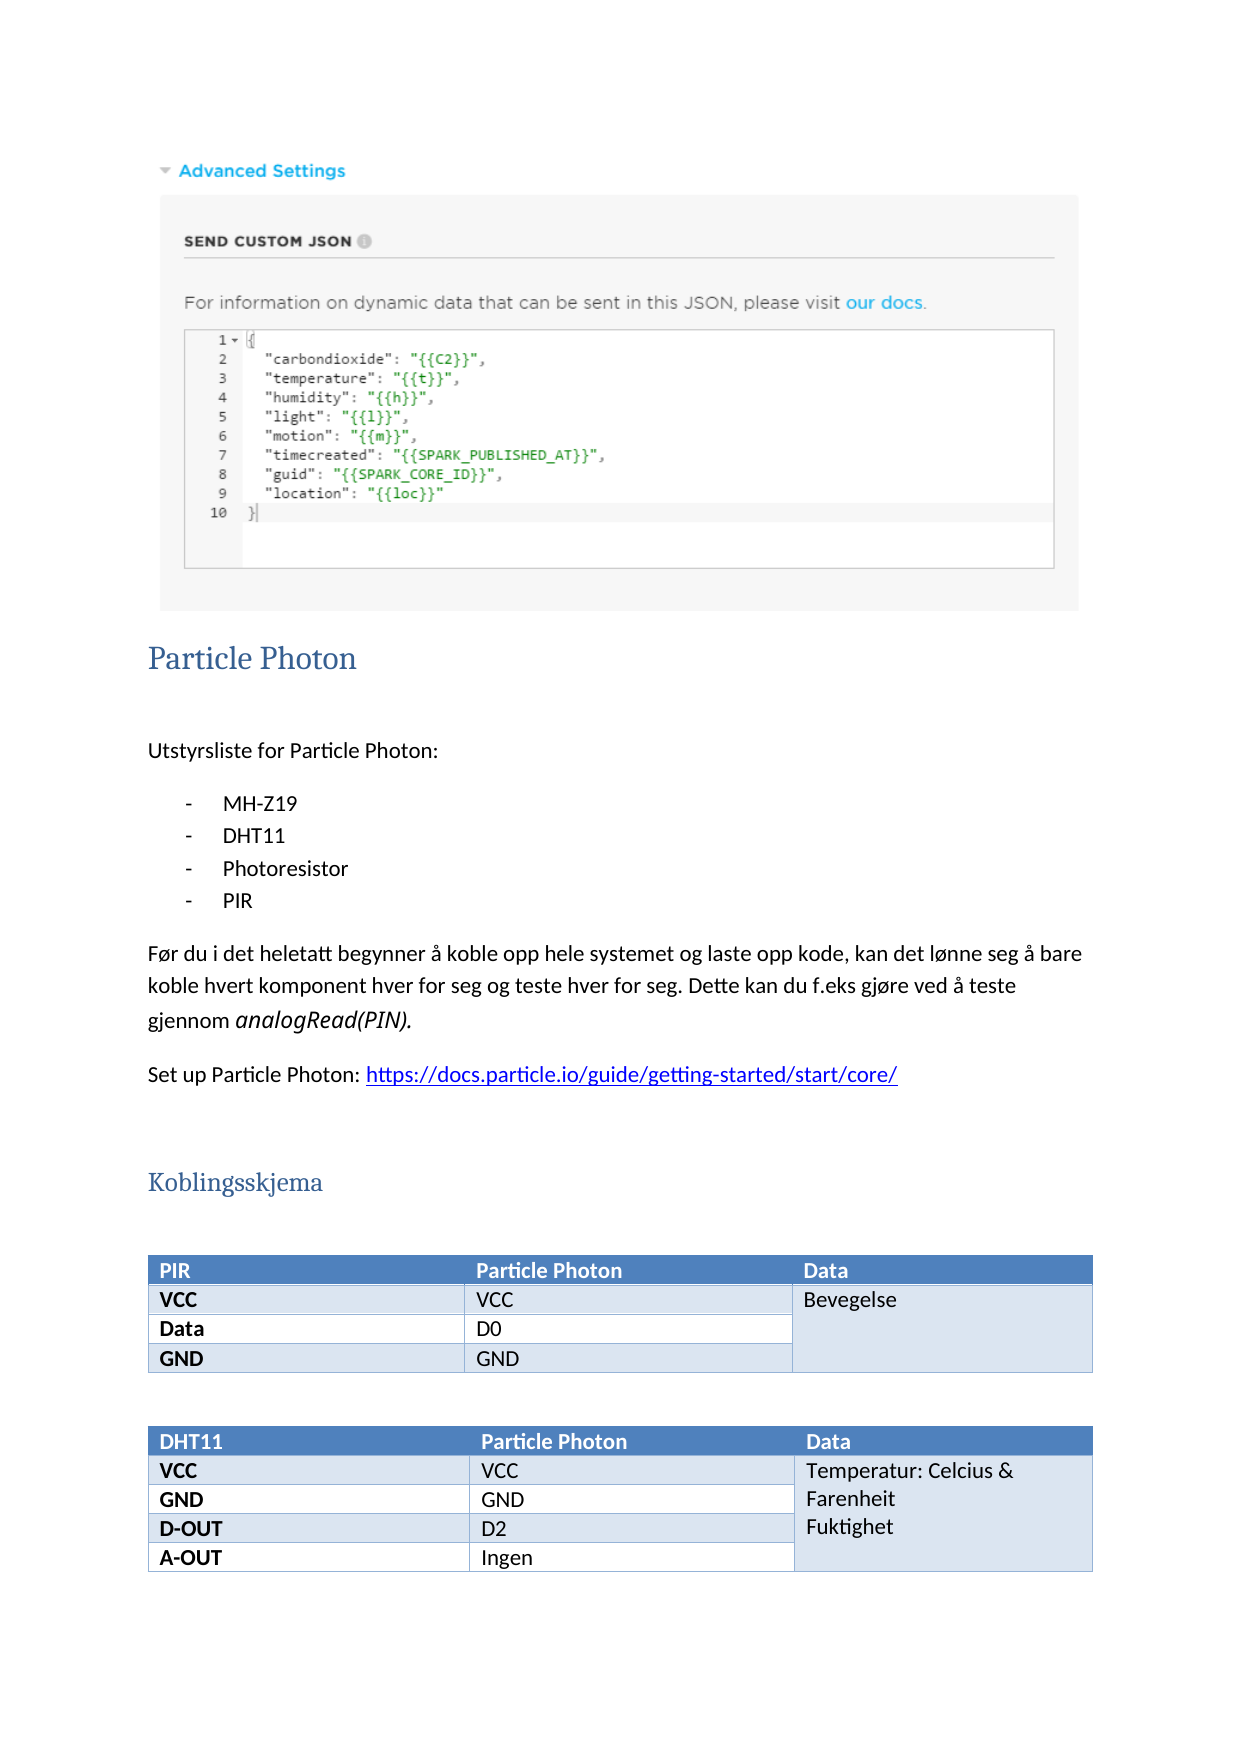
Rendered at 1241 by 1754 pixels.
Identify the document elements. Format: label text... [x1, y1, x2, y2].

table_cell GND [149, 1344, 464, 1372]
table_header DHT11 [149, 1427, 469, 1455]
table_cell GND [465, 1344, 792, 1372]
subtitle Koblingsskjema [148, 1167, 1093, 1198]
table_cell Bevegelse [793, 1286, 1092, 1372]
list Photoresistor [185, 854, 1093, 882]
table_cell Temperatur: Celcius & Farenheit Fuktighet [795, 1456, 1092, 1571]
table_header Data [793, 1256, 1092, 1284]
table_cell A-OUT [149, 1543, 469, 1571]
list MH-Z19 [185, 789, 1093, 817]
list PIR [185, 886, 1093, 914]
table_cell D-OUT [149, 1514, 469, 1542]
table_cell Data [149, 1315, 464, 1343]
table_header PIR [149, 1256, 464, 1284]
table_cell VCC [149, 1286, 464, 1313]
table_cell D2 [470, 1514, 794, 1542]
table_cell D0 [465, 1315, 792, 1343]
table_cell GND [470, 1485, 794, 1513]
text Utstyrsliste for Particle Photon: [148, 736, 1093, 764]
table_cell VCC [470, 1456, 794, 1484]
table_header Particle Photon [470, 1427, 794, 1455]
table_header Particle Photon [465, 1256, 792, 1284]
text Før du i det heletatt begynner å koble opp hele systemet og laste opp kode, kan det lønne seg å bare koble hvert komponent hver for seg og teste hver for seg. Dette kan du f.eks gjøre ved å teste gjennom analogRead(PIN). [148, 939, 1093, 1035]
text Set up Particle Photon: https://docs.particle.io/guide/getting-started/start/core/ [148, 1061, 1093, 1089]
subtitle Particle Photon [148, 639, 1093, 678]
picture [147, 147, 1093, 611]
list DHT11 [185, 822, 1093, 849]
table_header Data [795, 1427, 1092, 1455]
table_cell GND [149, 1485, 469, 1513]
table_cell VCC [149, 1456, 469, 1484]
table_cell VCC [465, 1286, 792, 1313]
table_cell Ingen [470, 1543, 794, 1571]
